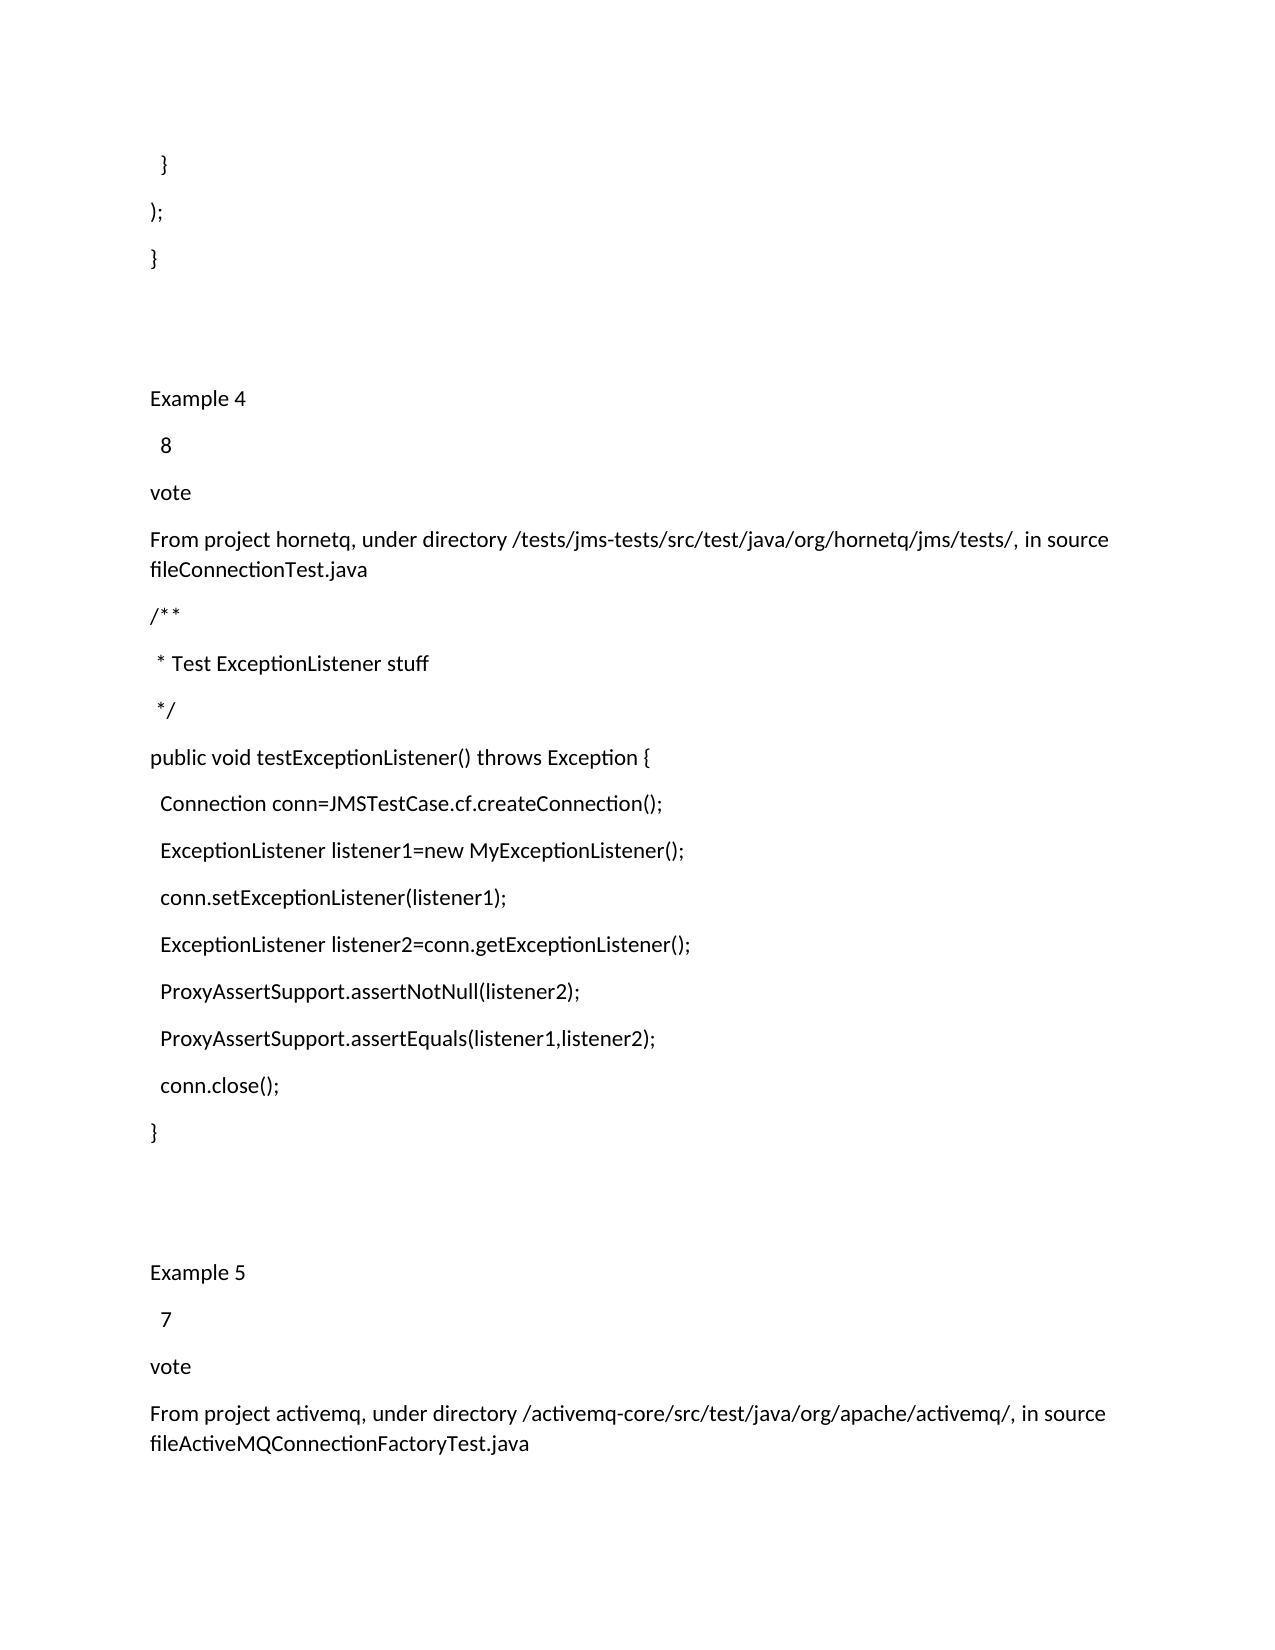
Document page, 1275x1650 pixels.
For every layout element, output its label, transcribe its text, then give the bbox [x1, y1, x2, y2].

text } [150, 1118, 1125, 1146]
text 7 [150, 1305, 1125, 1333]
text ProxyAssertSupport.assertEquals(listener1,listener2); [150, 1024, 1125, 1052]
text vote [150, 1352, 1125, 1380]
text Example 4 [150, 384, 1125, 412]
text vote [150, 478, 1125, 506]
text ExceptionListener listener1=new MyExceptionListener(); [150, 836, 1125, 864]
text /** [150, 602, 1125, 630]
text 8 [150, 431, 1125, 459]
text } [150, 244, 1125, 272]
text Connection conn=JMSTestCase.cf.createConnection(); [150, 789, 1125, 818]
text ExceptionListener listener2=conn.getExceptionListener(); [150, 930, 1125, 958]
text Example 5 [150, 1258, 1125, 1286]
text From project activemq, under directory /activemq-core/src/test/java/org/apache/activemq/, in source fileActiveMQConnectionFactoryTest.java [150, 1399, 1125, 1457]
text ProxyAssertSupport.assertNotNull(listener2); [150, 977, 1125, 1005]
text conn.close(); [150, 1071, 1125, 1099]
text From project hornetq, under directory /tests/jms-tests/src/test/java/org/hornetq/jms/tests/, in source fileConnectionTest.java [150, 525, 1125, 583]
text conn.setExceptionListener(listener1); [150, 883, 1125, 911]
text */ [150, 696, 1125, 724]
text public void testExceptionListener() throws Exception { [150, 743, 1125, 771]
text ); [150, 197, 1125, 225]
text * Test ExceptionListener stuff [150, 649, 1125, 677]
text } [150, 150, 1125, 178]
